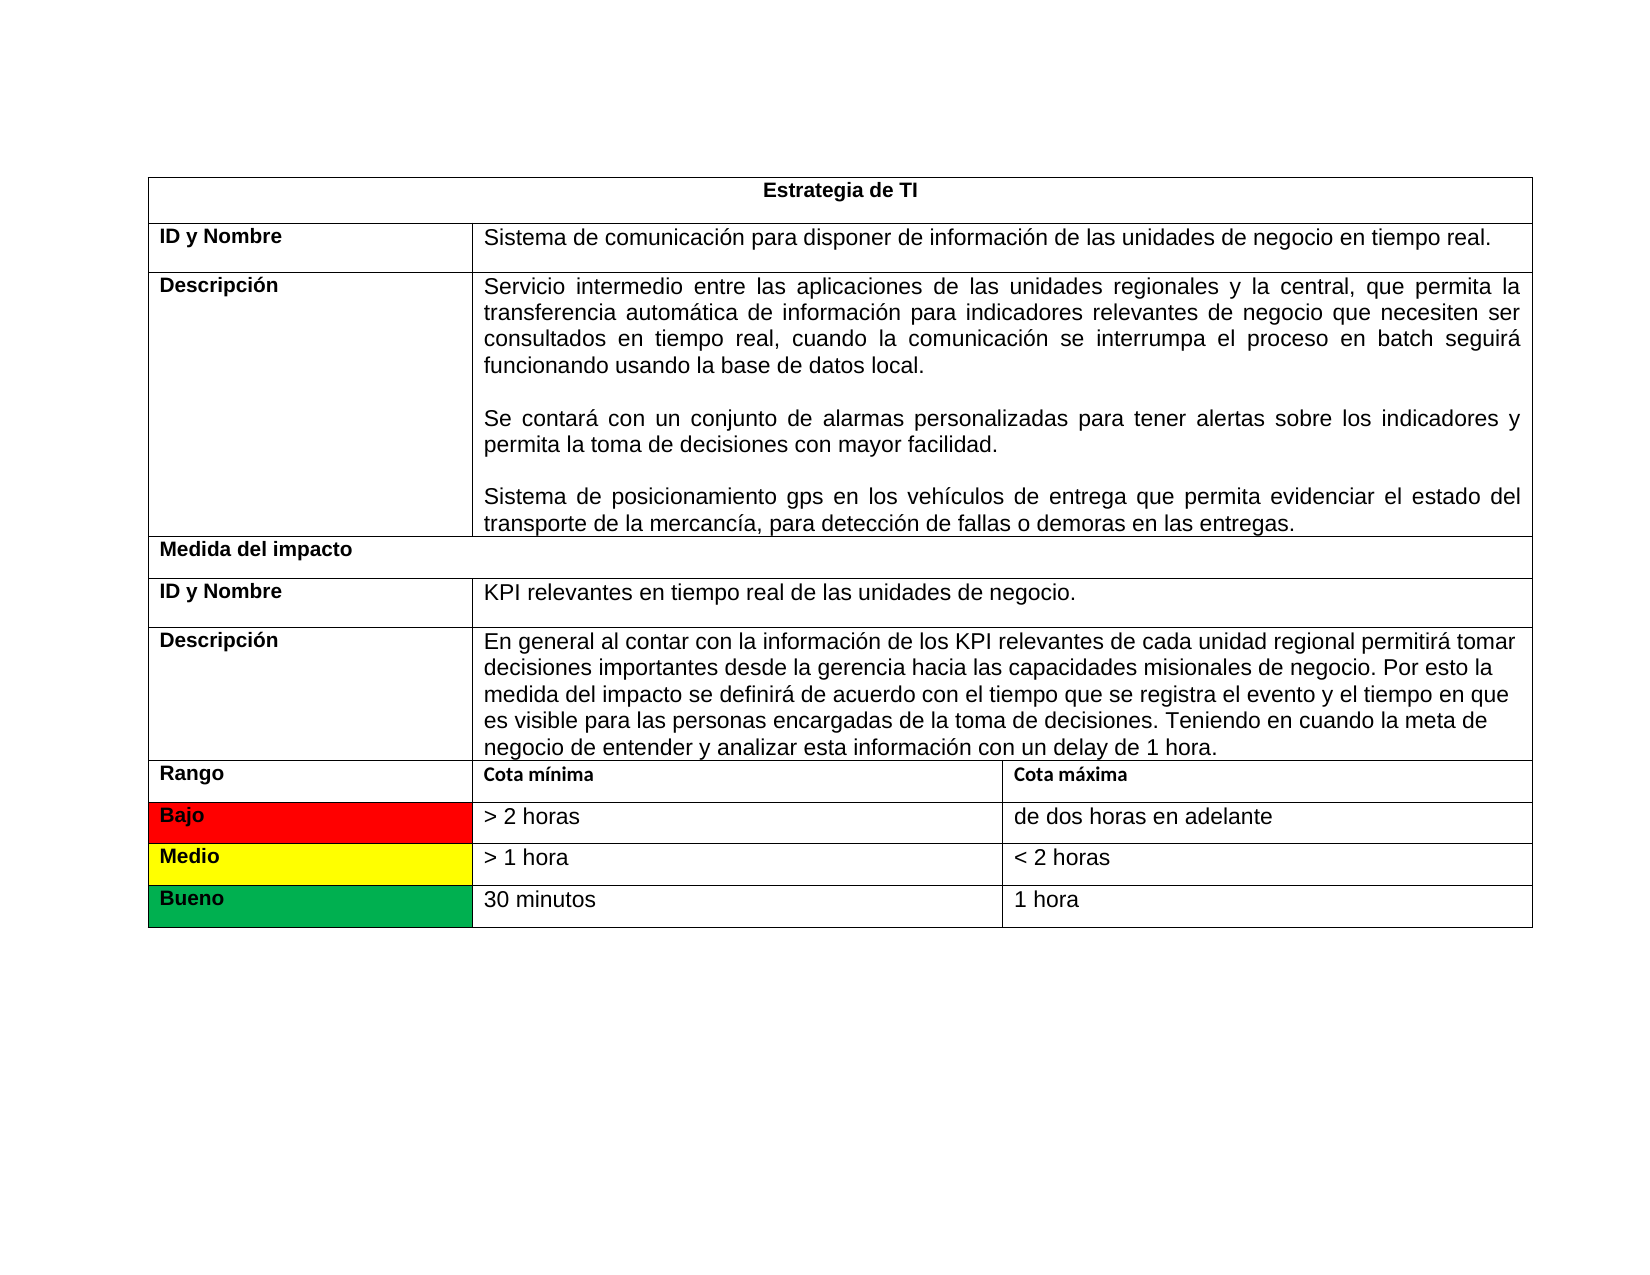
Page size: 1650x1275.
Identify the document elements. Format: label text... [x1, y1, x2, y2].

table_cell Cota mínima [473, 761, 1002, 802]
table_cell Servicio intermedio entre las aplicaciones de las unidades regionales y la central, que permita la transferencia automática de información para indicadores relevantes de negocio que necesiten ser consultados en tiempo real, cuando la comunicación se interrumpa el proceso en batch seguirá funcionando usando la base de datos local. Se contará con un conjunto de alarmas personalizadas para tener alertas sobre los indicadores y permita la toma de decisiones con mayor facilidad. Sistema de posicionamiento gps en los vehículos de entrega que permita evidenciar el estado del transporte de la mercancía, para detección de fallas o demoras en las entregas. [473, 273, 1532, 536]
table_cell Bajo [149, 803, 472, 843]
table_cell > 1 hora [473, 844, 1002, 885]
table_cell ID y Nombre [149, 224, 472, 272]
table_cell 1 hora [1003, 886, 1532, 927]
table_cell Descripción [149, 273, 472, 536]
table_cell Descripción [149, 628, 472, 760]
table_cell > 2 horas [473, 803, 1002, 843]
table_cell de dos horas en adelante [1003, 803, 1532, 843]
table_cell ID y Nombre [149, 579, 472, 627]
table_cell Bueno [149, 886, 472, 927]
table_cell Cota máxima [1003, 761, 1532, 802]
table_cell Medida del impacto [149, 537, 1532, 578]
table_cell < 2 horas [1003, 844, 1532, 885]
table_cell 30 minutos [473, 886, 1002, 927]
table_cell Medio [149, 844, 472, 885]
table_cell Rango [149, 761, 472, 802]
table_header Estrategia de TI [149, 178, 1532, 223]
table_cell Sistema de comunicación para disponer de información de las unidades de negocio en tiempo real. [473, 224, 1532, 272]
table_cell En general al contar con la información de los KPI relevantes de cada unidad regional permitirá tomar decisiones importantes desde la gerencia hacia las capacidades misionales de negocio. Por esto la medida del impacto se definirá de acuerdo con el tiempo que se registra el evento y el tiempo en que es visible para las personas encargadas de la toma de decisiones. Teniendo en cuando la meta de negocio de entender y analizar esta información con un delay de 1 hora. [473, 628, 1532, 760]
table_cell KPI relevantes en tiempo real de las unidades de negocio. [473, 579, 1532, 627]
